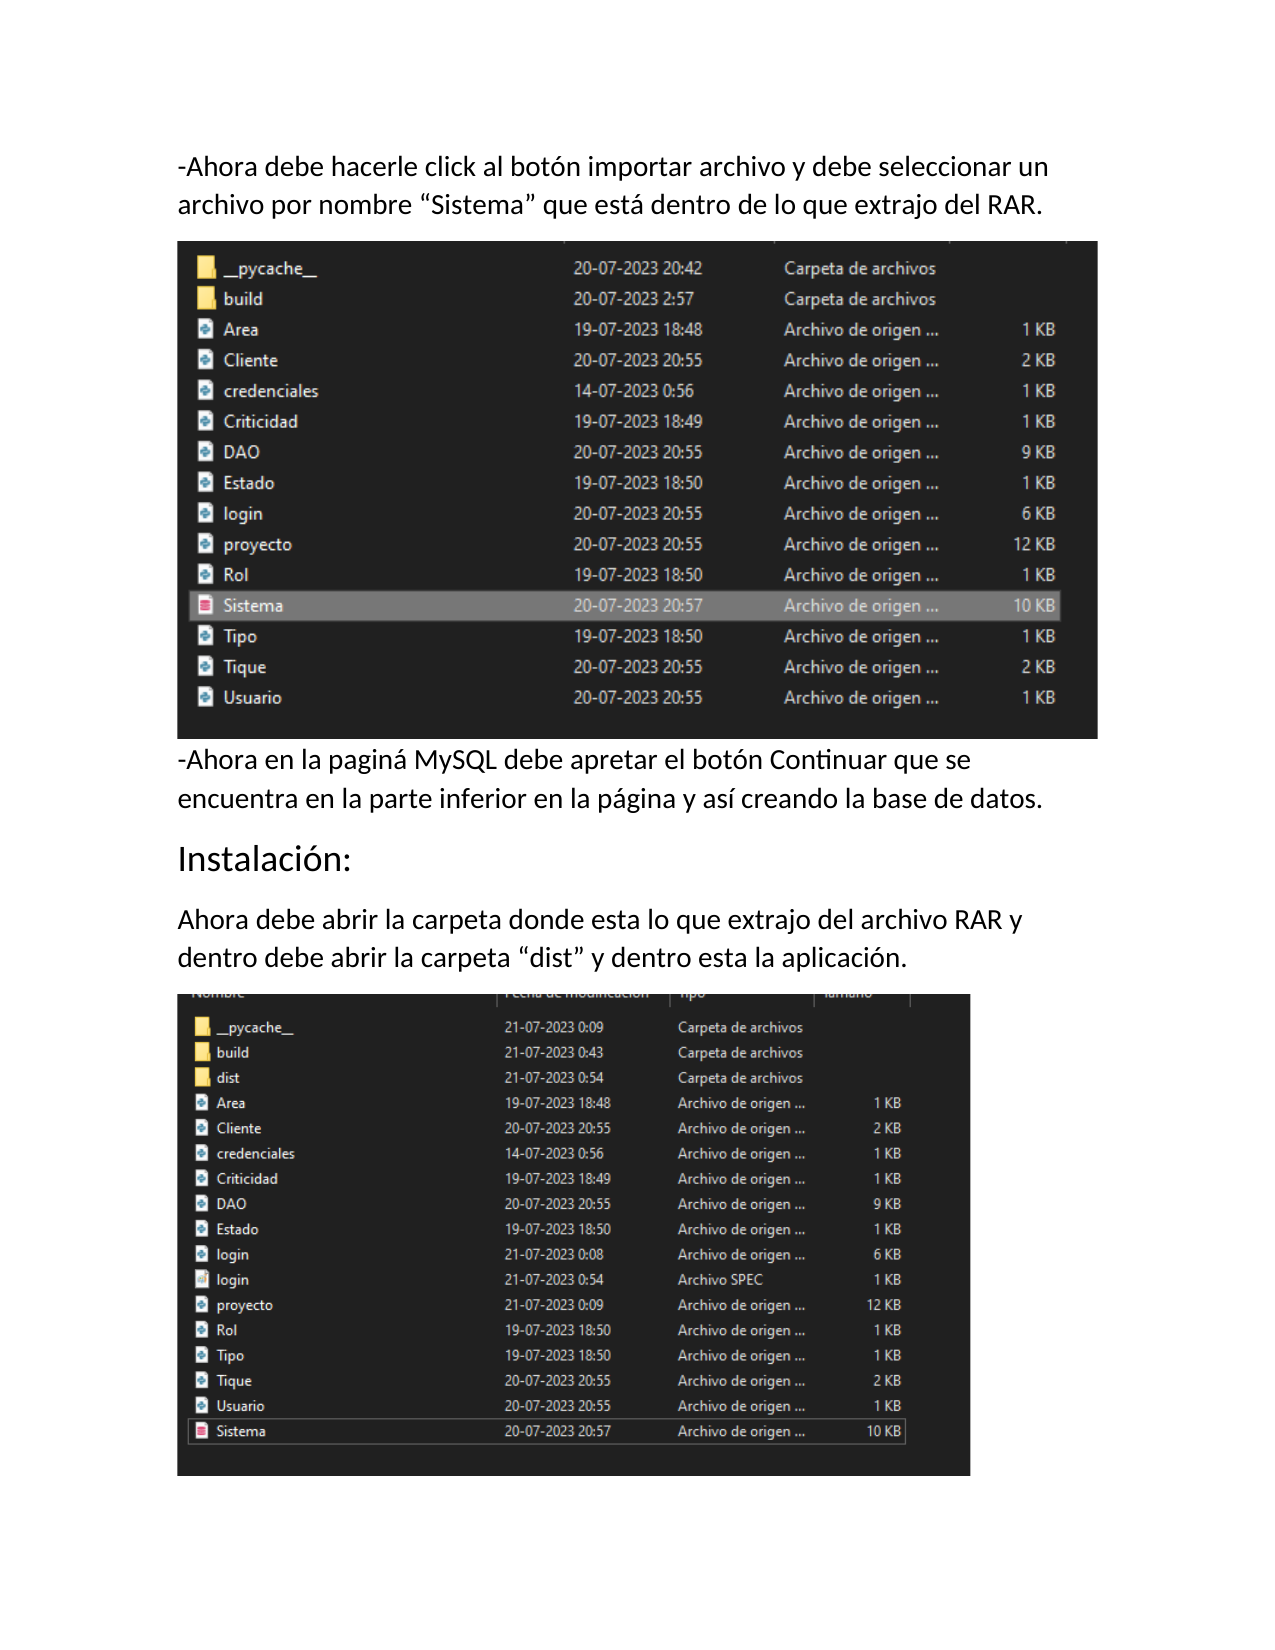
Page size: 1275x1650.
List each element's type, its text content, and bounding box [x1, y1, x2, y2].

text Instalación: [177, 835, 1098, 881]
text Ahora debe abrir la carpeta donde esta lo que extrajo del archivo RAR y dentro debe abrir la carpeta “dist” y dentro esta la aplicación. [177, 901, 1098, 975]
text -Ahora en la paginá MySQL debe apretar el botón Continuar que se encuentra en la parte inferior en la página y así creando la base de datos. [177, 739, 1098, 816]
text -Ahora debe hacerle click al botón importar archivo y debe seleccionar un archivo por nombre “Sistema” que está dentro de lo que extrajo del RAR. [177, 148, 1098, 222]
picture [177, 994, 971, 1476]
picture [177, 241, 1098, 739]
